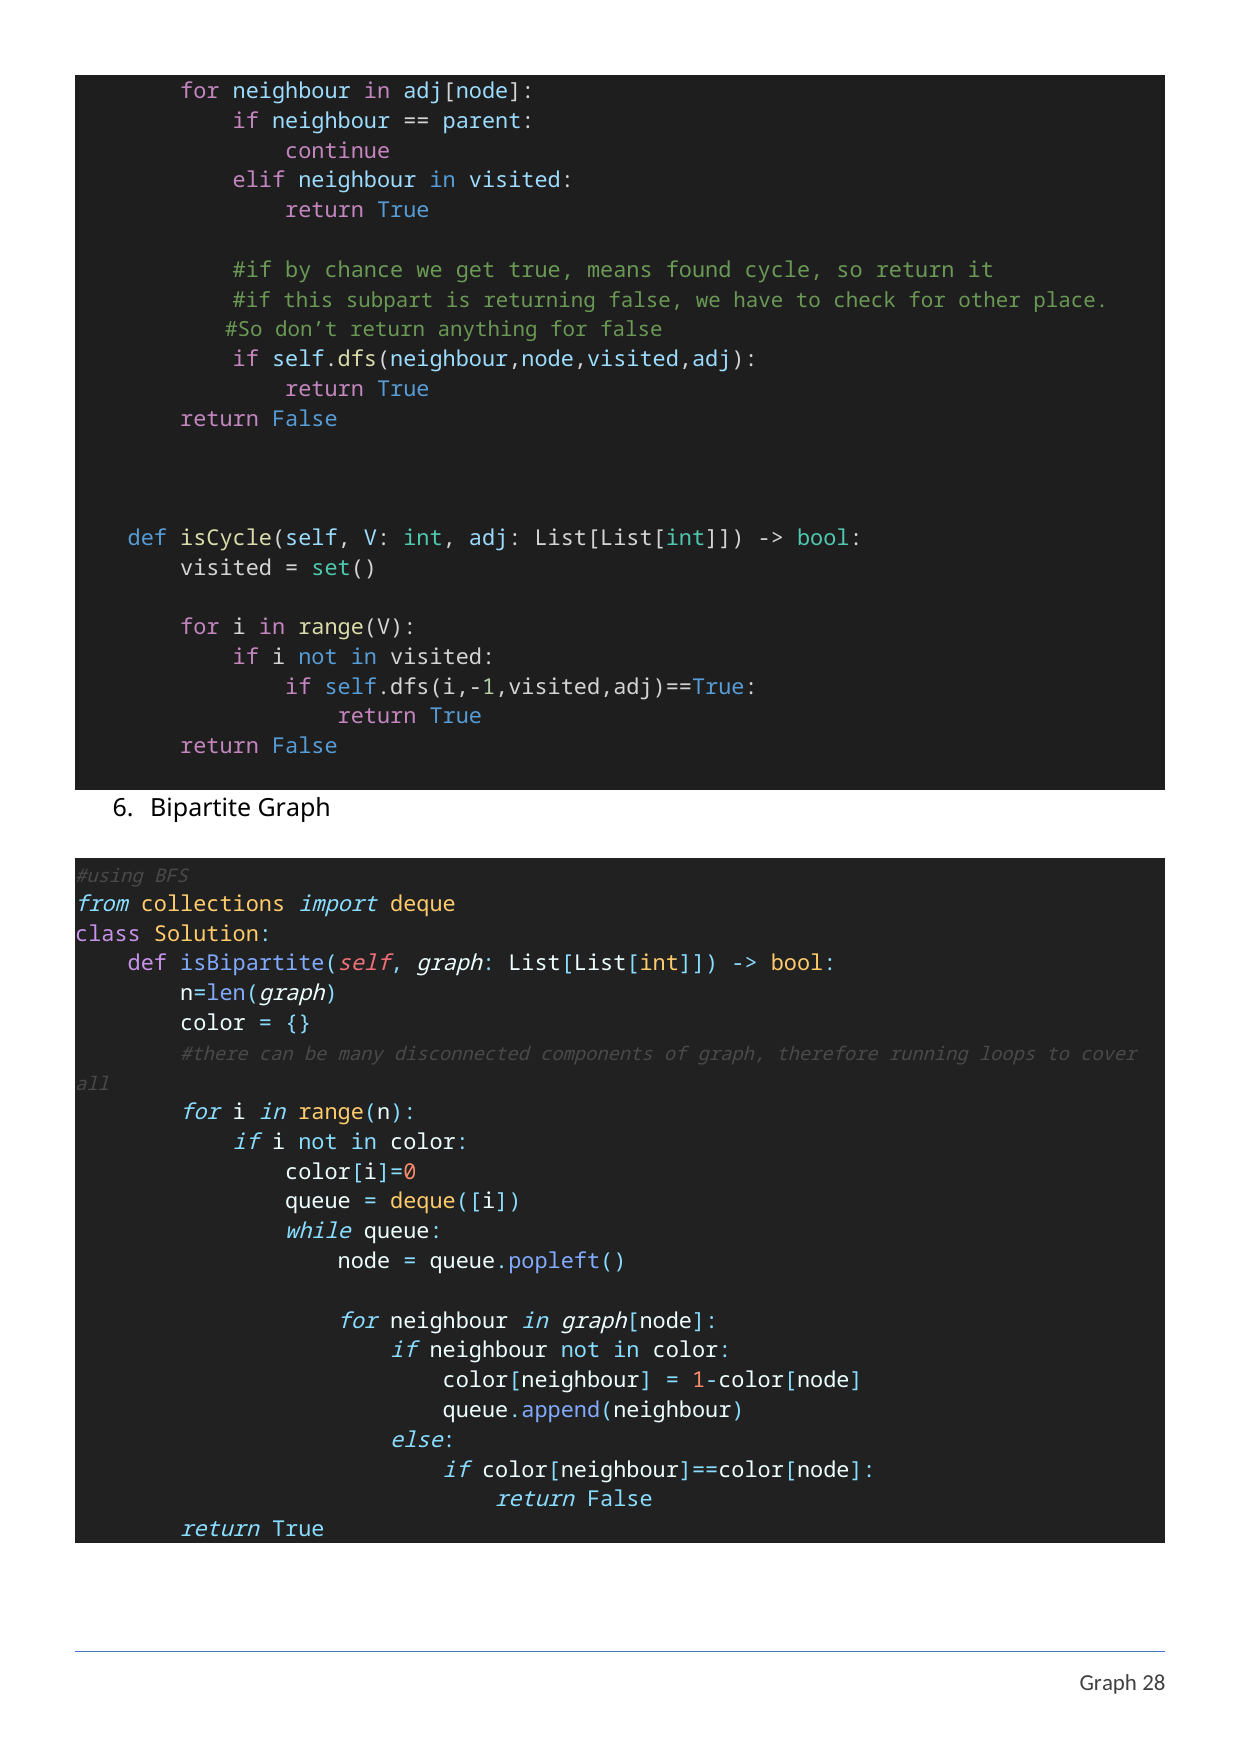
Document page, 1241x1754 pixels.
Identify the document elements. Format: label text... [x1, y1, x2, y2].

text if self.dfs(i,-1,visited,adj)==True: [75, 671, 1165, 701]
text continue [75, 134, 1165, 164]
text n=len(graph) [75, 977, 1165, 1007]
text for neighbour in adj[node]: [75, 75, 1165, 105]
text return False [75, 730, 1165, 760]
text color[neighbour] = 1-color[node] [75, 1364, 1165, 1394]
text color = {} [75, 1007, 1165, 1037]
text #if by chance we get true, means found cycle, so return it [75, 254, 1165, 283]
text return False [75, 1483, 1165, 1513]
text color[i]=0 [75, 1156, 1165, 1186]
text if i not in color: [75, 1126, 1165, 1156]
text visited = set() [75, 552, 1165, 581]
text elif neighbour in visited: [75, 164, 1165, 194]
text #there can be many disconnected components of graph, therefore running loops to cover all [75, 1037, 1165, 1096]
text queue.append(neighbour) [75, 1394, 1165, 1424]
text if color[neighbour]==color[node]: [75, 1454, 1165, 1483]
text def isCycle(self, V: int, adj: List[List[int]]) -> bool: [75, 522, 1165, 552]
text queue = deque([i]) [75, 1186, 1165, 1215]
text #using BFS [75, 858, 1165, 888]
text return True [75, 194, 1165, 224]
text #if this subpart is returning false, we have to check for other place. [75, 283, 1165, 313]
text #So don’t return anything for false [75, 313, 1165, 343]
text return False [75, 403, 1165, 432]
text if neighbour not in color: [75, 1334, 1165, 1364]
text if self.dfs(neighbour,node,visited,adj): [75, 343, 1165, 373]
text return True [75, 1513, 1165, 1543]
text for i in range(n): [75, 1096, 1165, 1126]
text return True [75, 373, 1165, 403]
text while queue: [75, 1215, 1165, 1245]
text if neighbour == parent: [75, 105, 1165, 134]
text class Solution: [75, 917, 1165, 947]
text node = queue.popleft() [75, 1245, 1165, 1275]
text else: [75, 1424, 1165, 1454]
text return True [75, 701, 1165, 730]
text for i in range(V): [75, 611, 1165, 641]
text if i not in visited: [75, 641, 1165, 671]
text def isBipartite(self, graph: List[List[int]]) -> bool: [75, 947, 1165, 977]
text for neighbour in graph[node]: [75, 1305, 1165, 1334]
list Bipartite Graph [112, 790, 1165, 824]
text from collections import deque [75, 888, 1165, 917]
